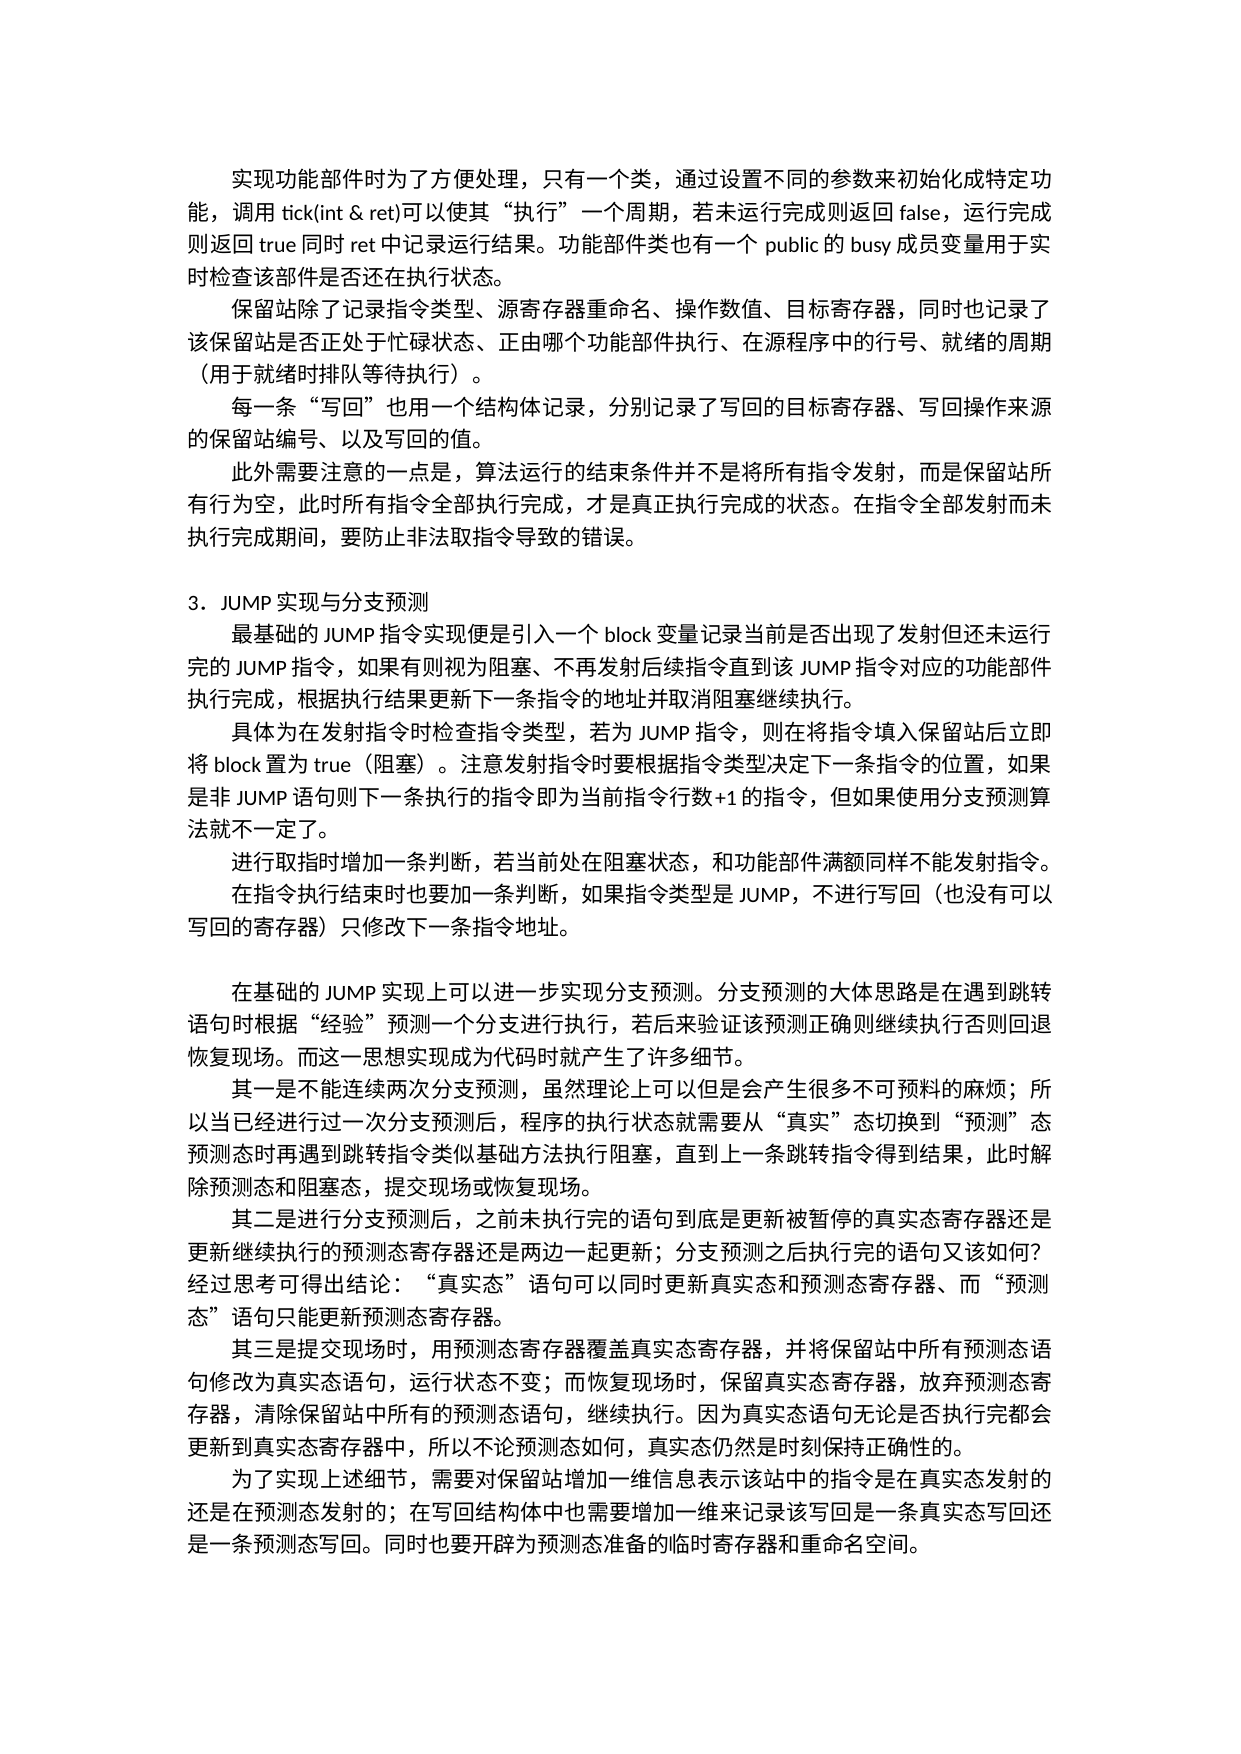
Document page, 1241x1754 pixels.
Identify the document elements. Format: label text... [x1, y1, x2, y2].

list 在基础的JUMP实现上可以进一步实现分支预测。分支预测的大体思路是在遇到跳转语句时根据“经验”预测一个分支进行执行，若后来验证该预测正确则继续执行否则回退恢复现场。而这一思想实现成为代码时就产生了许多细节。 [187, 974, 1053, 1072]
list 其三是提交现场时，用预测态寄存器覆盖真实态寄存器，并将保留站中所有预测态语句修改为真实态语句，运行状态不变；而恢复现场时，保留真实态寄存器，放弃预测态寄存器，清除保留站中所有的预测态语句，继续执行。因为真实态语句无论是否执行完都会更新到真实态寄存器中，所以不论预测态如何，真实态仍然是时刻保持正确性的。 [187, 1332, 1053, 1462]
list 此外需要注意的一点是，算法运行的结束条件并不是将所有指令发射，而是保留站所有行为空，此时所有指令全部执行完成，才是真正执行完成的状态。在指令全部发射而未执行完成期间，要防止非法取指令导致的错误。 [187, 454, 1053, 552]
list JUMP实现与分支预测 [187, 584, 1053, 617]
list 其二是进行分支预测后，之前未执行完的语句到底是更新被暂停的真实态寄存器还是更新继续执行的预测态寄存器还是两边一起更新；分支预测之后执行完的语句又该如何？经过思考可得出结论：“真实态”语句可以同时更新真实态和预测态寄存器、而“预测态”语句只能更新预测态寄存器。 [187, 1202, 1053, 1332]
list 每一条“写回”也用一个结构体记录，分别记录了写回的目标寄存器、写回操作来源的保留站编号、以及写回的值。 [187, 389, 1053, 454]
list 进行取指时增加一条判断，若当前处在阻塞状态，和功能部件满额同样不能发射指令。 [187, 844, 1053, 877]
list 在指令执行结束时也要加一条判断，如果指令类型是JUMP，不进行写回（也没有可以写回的寄存器）只修改下一条指令地址。 [187, 877, 1053, 942]
list 最基础的JUMP指令实现便是引入一个block变量记录当前是否出现了发射但还未运行完的JUMP指令，如果有则视为阻塞、不再发射后续指令直到该JUMP指令对应的功能部件执行完成，根据执行结果更新下一条指令的地址并取消阻塞继续执行。 [187, 617, 1053, 714]
list 其一是不能连续两次分支预测，虽然理论上可以但是会产生很多不可预料的麻烦；所以当已经进行过一次分支预测后，程序的执行状态就需要从“真实”态切换到“预测”态，预测态时再遇到跳转指令类似基础方法执行阻塞，直到上一条跳转指令得到结果，此时解除预测态和阻塞态，提交现场或恢复现场。 [187, 1072, 1053, 1202]
list 实现功能部件时为了方便处理，只有一个类，通过设置不同的参数来初始化成特定功能，调用tick(int & ret)可以使其“执行”一个周期，若未运行完成则返回false，运行完成则返回true同时ret中记录运行结果。功能部件类也有一个public的busy成员变量用于实时检查该部件是否还在执行状态。 [187, 162, 1053, 292]
list 具体为在发射指令时检查指令类型，若为JUMP指令，则在将指令填入保留站后立即将block置为true（阻塞）。注意发射指令时要根据指令类型决定下一条指令的位置，如果是非JUMP语句则下一条执行的指令即为当前指令行数+1的指令，但如果使用分支预测算法就不一定了。 [187, 714, 1053, 844]
list 保留站除了记录指令类型、源寄存器重命名、操作数值、目标寄存器，同时也记录了该保留站是否正处于忙碌状态、正由哪个功能部件执行、在源程序中的行号、就绪的周期（用于就绪时排队等待执行）。 [187, 292, 1053, 389]
list 为了实现上述细节，需要对保留站增加一维信息表示该站中的指令是在真实态发射的还是在预测态发射的；在写回结构体中也需要增加一维来记录该写回是一条真实态写回还是一条预测态写回。同时也要开辟为预测态准备的临时寄存器和重命名空间。 [187, 1462, 1053, 1559]
